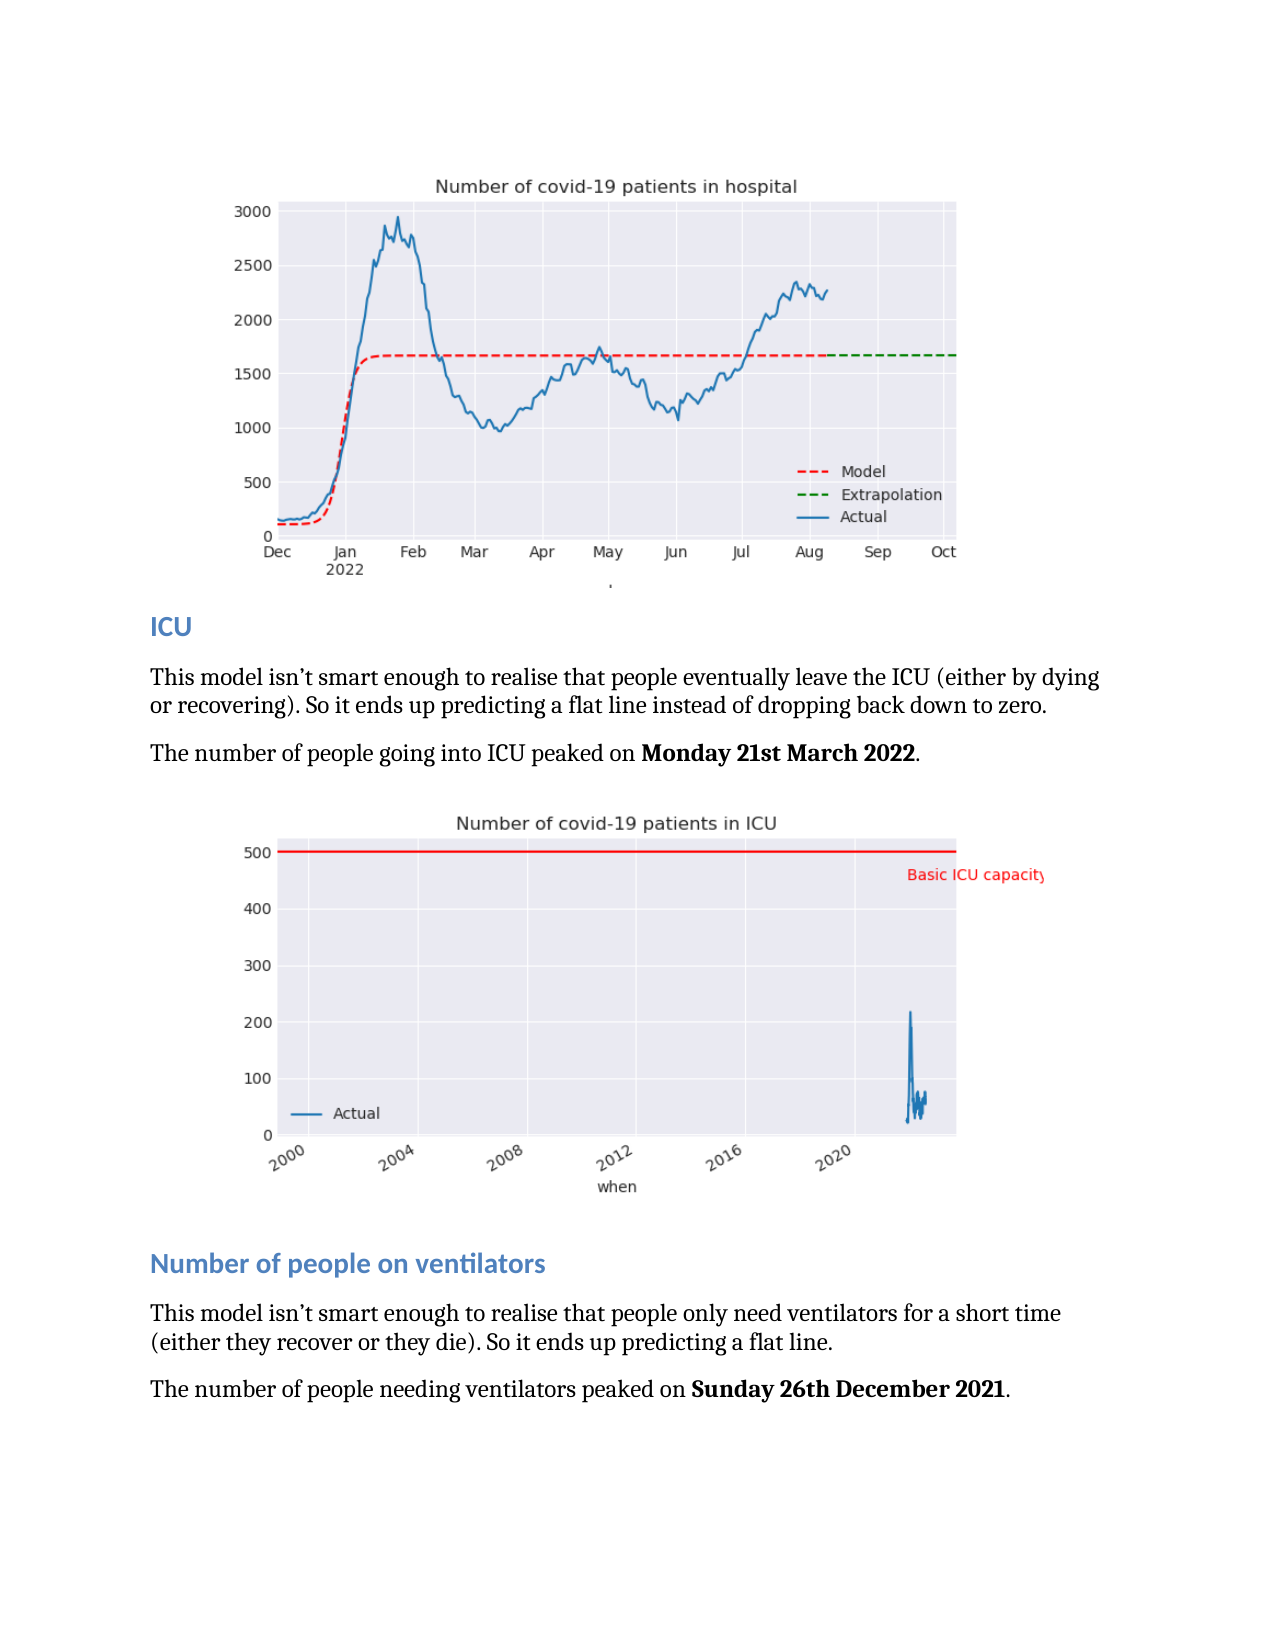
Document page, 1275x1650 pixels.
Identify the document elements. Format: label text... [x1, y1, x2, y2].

picture [168, 786, 1044, 1224]
text This model isn’t smart enough to realise that people eventually leave the ICU (either by dying or recovering). So it ends up predicting a flat line instead of dropping back down to zero. [150, 663, 1125, 720]
picture [168, 150, 1044, 588]
subtitle ICU [150, 608, 1125, 644]
text The number of people needing ventilators peaked on Sunday 26th December 2021. [150, 1375, 1125, 1404]
text The number of people going into ICU peaked on Monday 21st March 2022. [150, 739, 1125, 768]
text This model isn’t smart enough to realise that people only need ventilators for a short time (either they recover or they die). So it ends up predicting a flat line. [150, 1299, 1125, 1357]
subtitle Number of people on ventilators [150, 1245, 1125, 1280]
